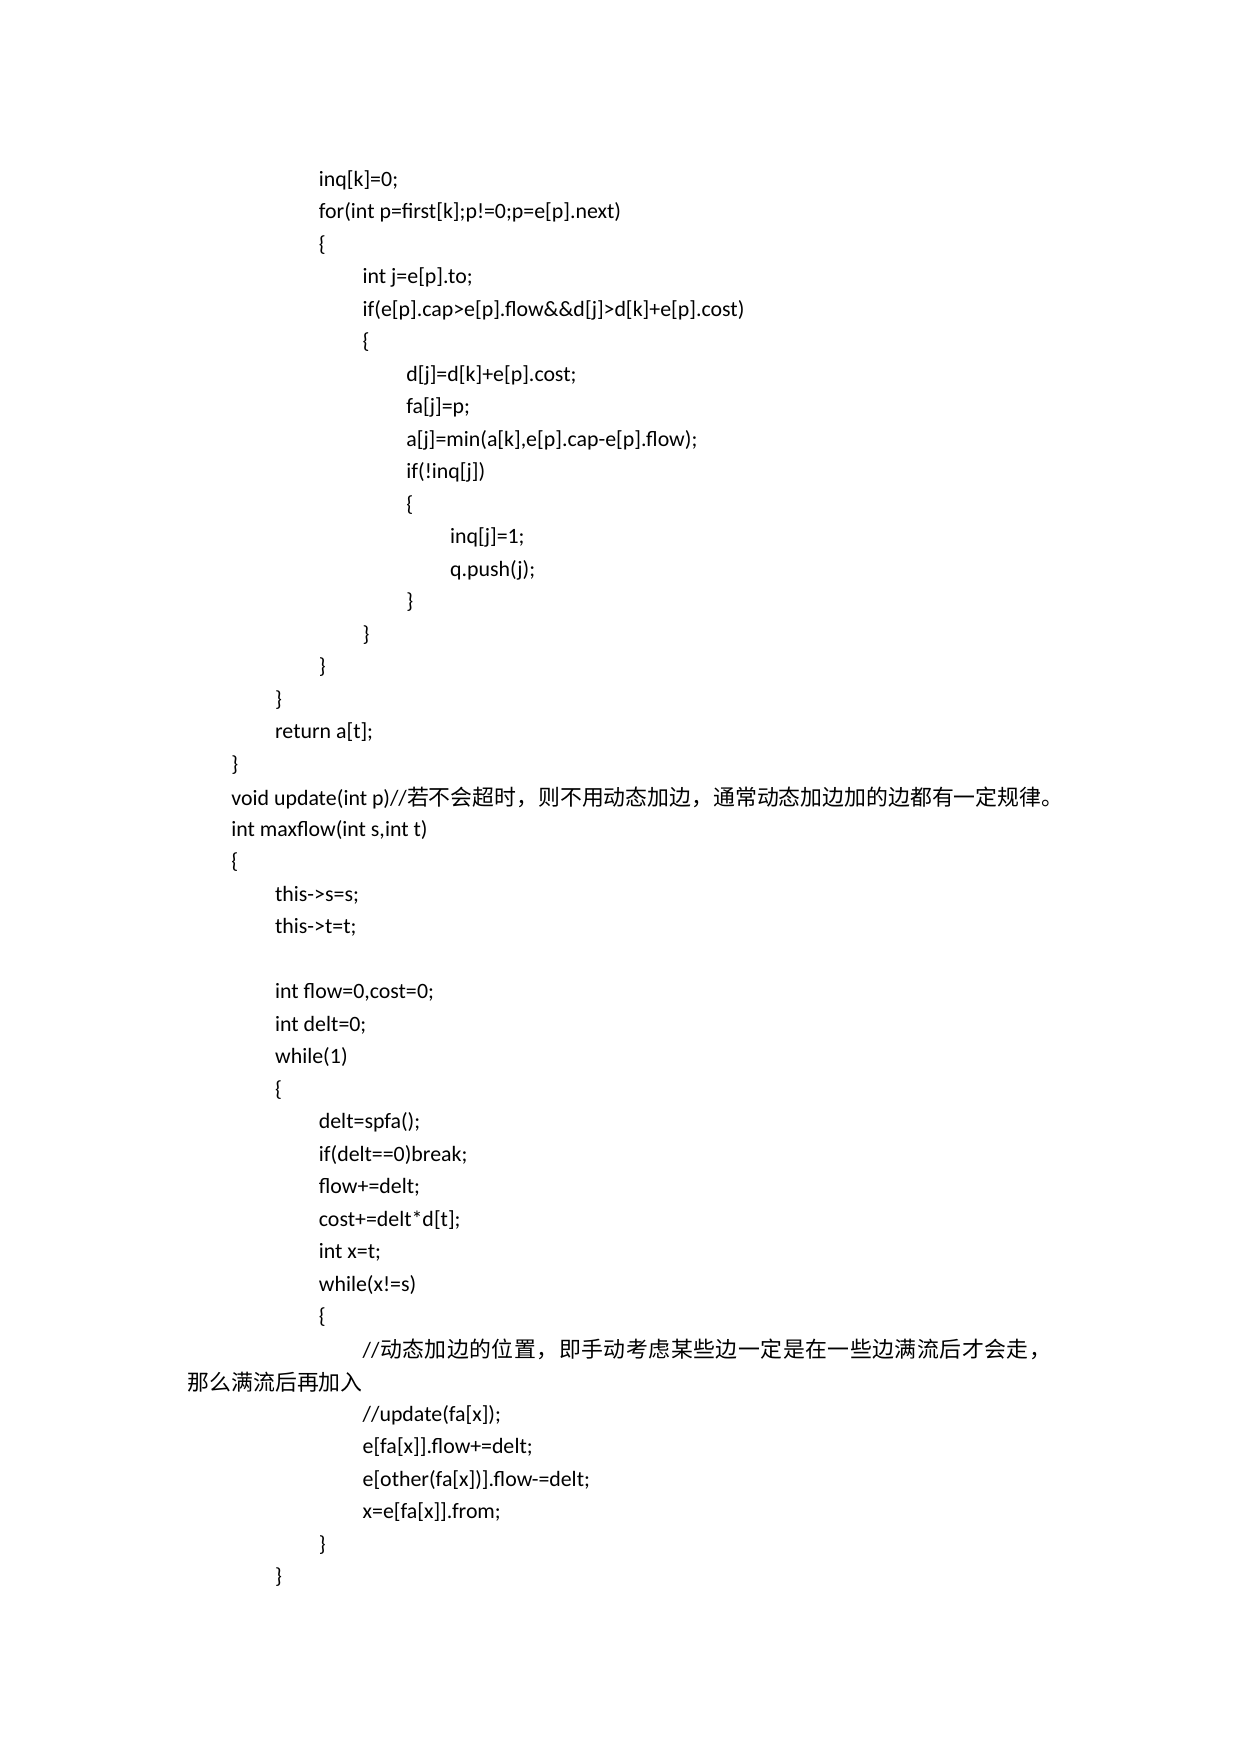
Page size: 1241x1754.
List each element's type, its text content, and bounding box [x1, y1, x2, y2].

text { [187, 324, 1053, 357]
text while(1) [187, 1039, 1053, 1072]
text int maxflow(int s,int t) [187, 812, 1053, 844]
text delt=spfa(); [187, 1104, 1053, 1137]
text a[j]=min(a[k],e[p].cap-e[p].flow); [187, 422, 1053, 454]
text return a[t]; [187, 714, 1053, 747]
text int flow=0,cost=0; [187, 974, 1053, 1007]
text inq[k]=0; [187, 162, 1053, 194]
text if(delt==0)break; [187, 1137, 1053, 1169]
text { [187, 227, 1053, 259]
text } [187, 747, 1053, 779]
text { [187, 844, 1053, 877]
text } [187, 682, 1053, 714]
text //update(fa[x]); [187, 1397, 1053, 1429]
text int delt=0; [187, 1007, 1053, 1039]
text fa[j]=p; [187, 389, 1053, 422]
text this->s=s; [187, 877, 1053, 909]
text } [187, 649, 1053, 682]
text flow+=delt; [187, 1169, 1053, 1202]
text int j=e[p].to; [187, 259, 1053, 292]
text } [187, 584, 1053, 617]
text //动态加边的位置，即手动考虑某些边一定是在一些边满流后才会走，那么满流后再加入 [187, 1332, 1053, 1397]
text d[j]=d[k]+e[p].cost; [187, 357, 1053, 389]
text { [187, 1072, 1053, 1104]
text if(!inq[j]) [187, 454, 1053, 487]
text } [187, 1527, 1053, 1559]
text int x=t; [187, 1234, 1053, 1267]
text this->t=t; [187, 909, 1053, 942]
text void update(int p)//若不会超时，则不用动态加边，通常动态加边加的边都有一定规律。 [187, 779, 1053, 812]
text q.push(j); [187, 552, 1053, 584]
text if(e[p].cap>e[p].flow&&d[j]>d[k]+e[p].cost) [187, 292, 1053, 324]
text } [187, 617, 1053, 649]
text e[other(fa[x])].flow-=delt; [187, 1462, 1053, 1494]
text { [187, 1299, 1053, 1332]
text inq[j]=1; [187, 519, 1053, 552]
text while(x!=s) [187, 1267, 1053, 1299]
text for(int p=first[k];p!=0;p=e[p].next) [187, 194, 1053, 227]
text } [187, 1559, 1053, 1592]
text e[fa[x]].flow+=delt; [187, 1429, 1053, 1462]
text cost+=delt*d[t]; [187, 1202, 1053, 1234]
text x=e[fa[x]].from; [187, 1494, 1053, 1527]
text { [187, 487, 1053, 519]
